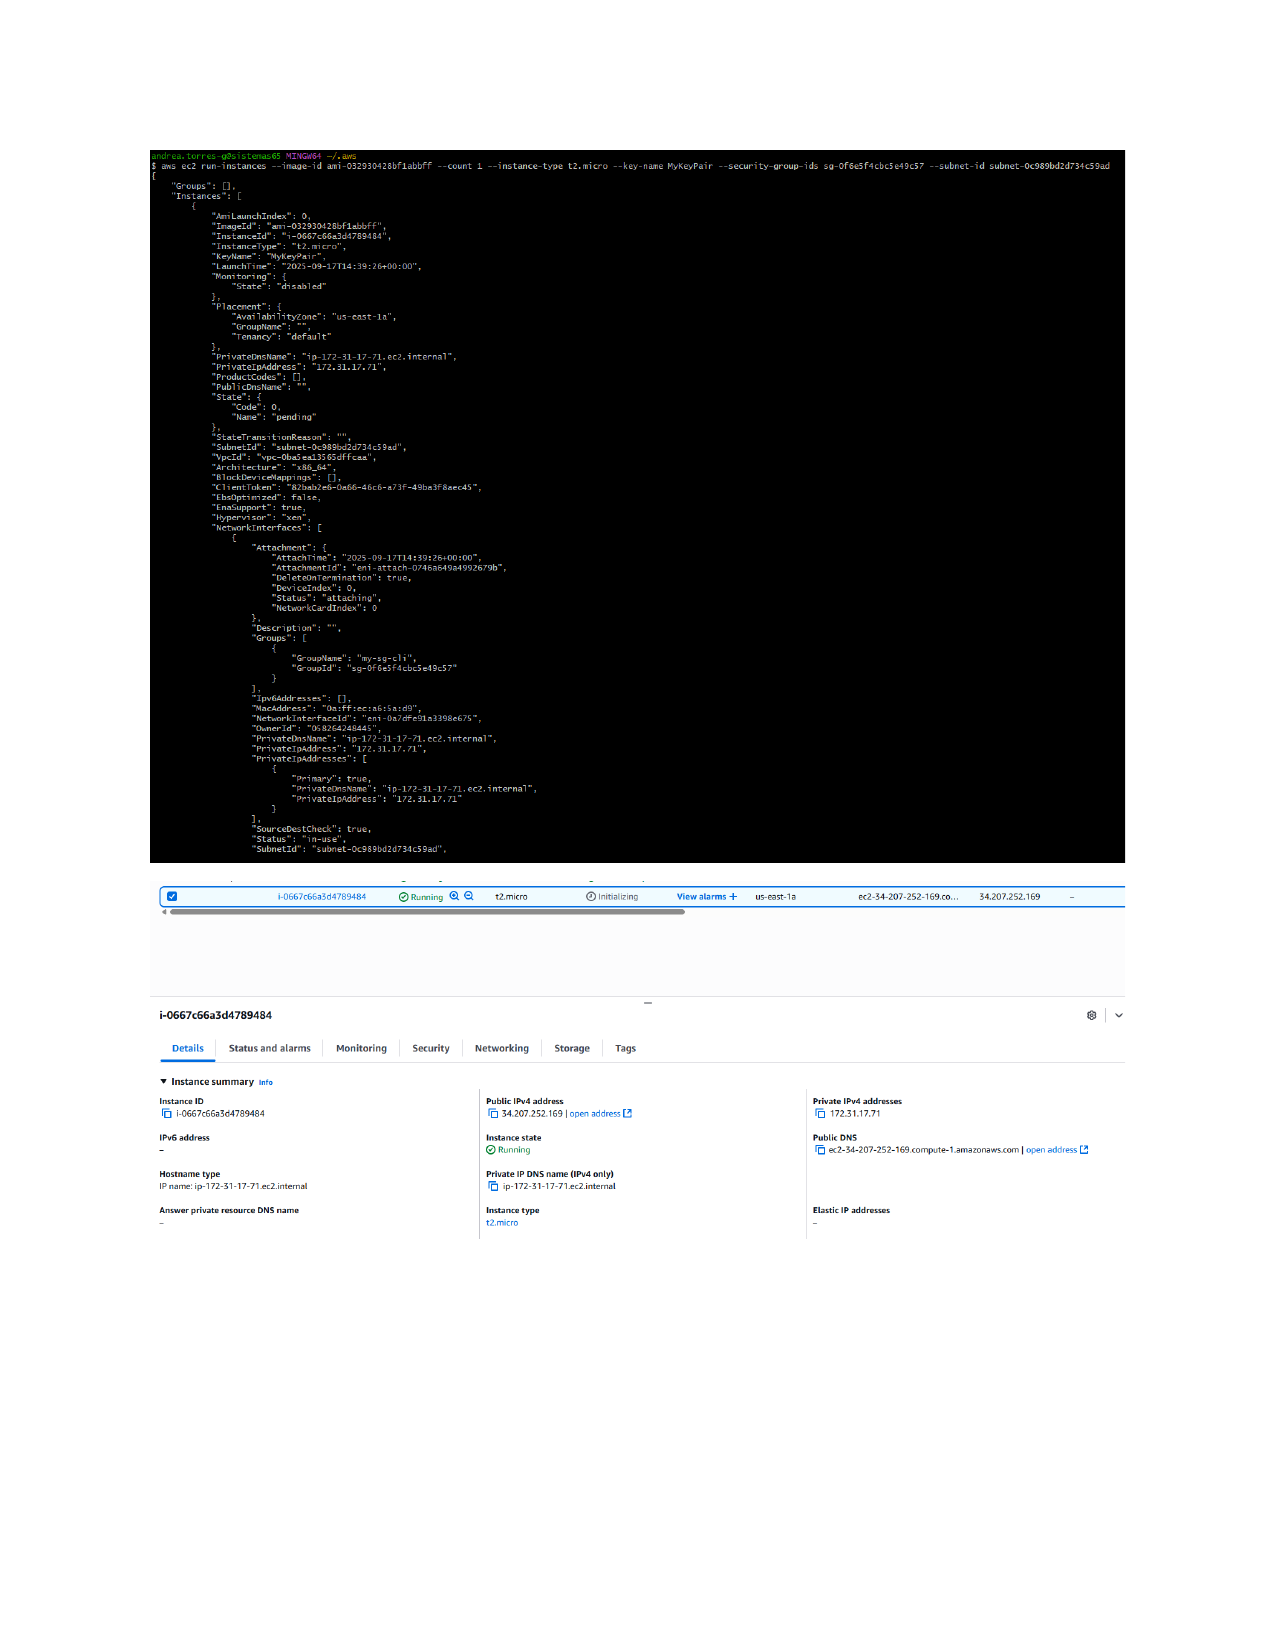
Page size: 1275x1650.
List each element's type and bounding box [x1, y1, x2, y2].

picture [150, 150, 1125, 863]
picture [150, 881, 1125, 1239]
